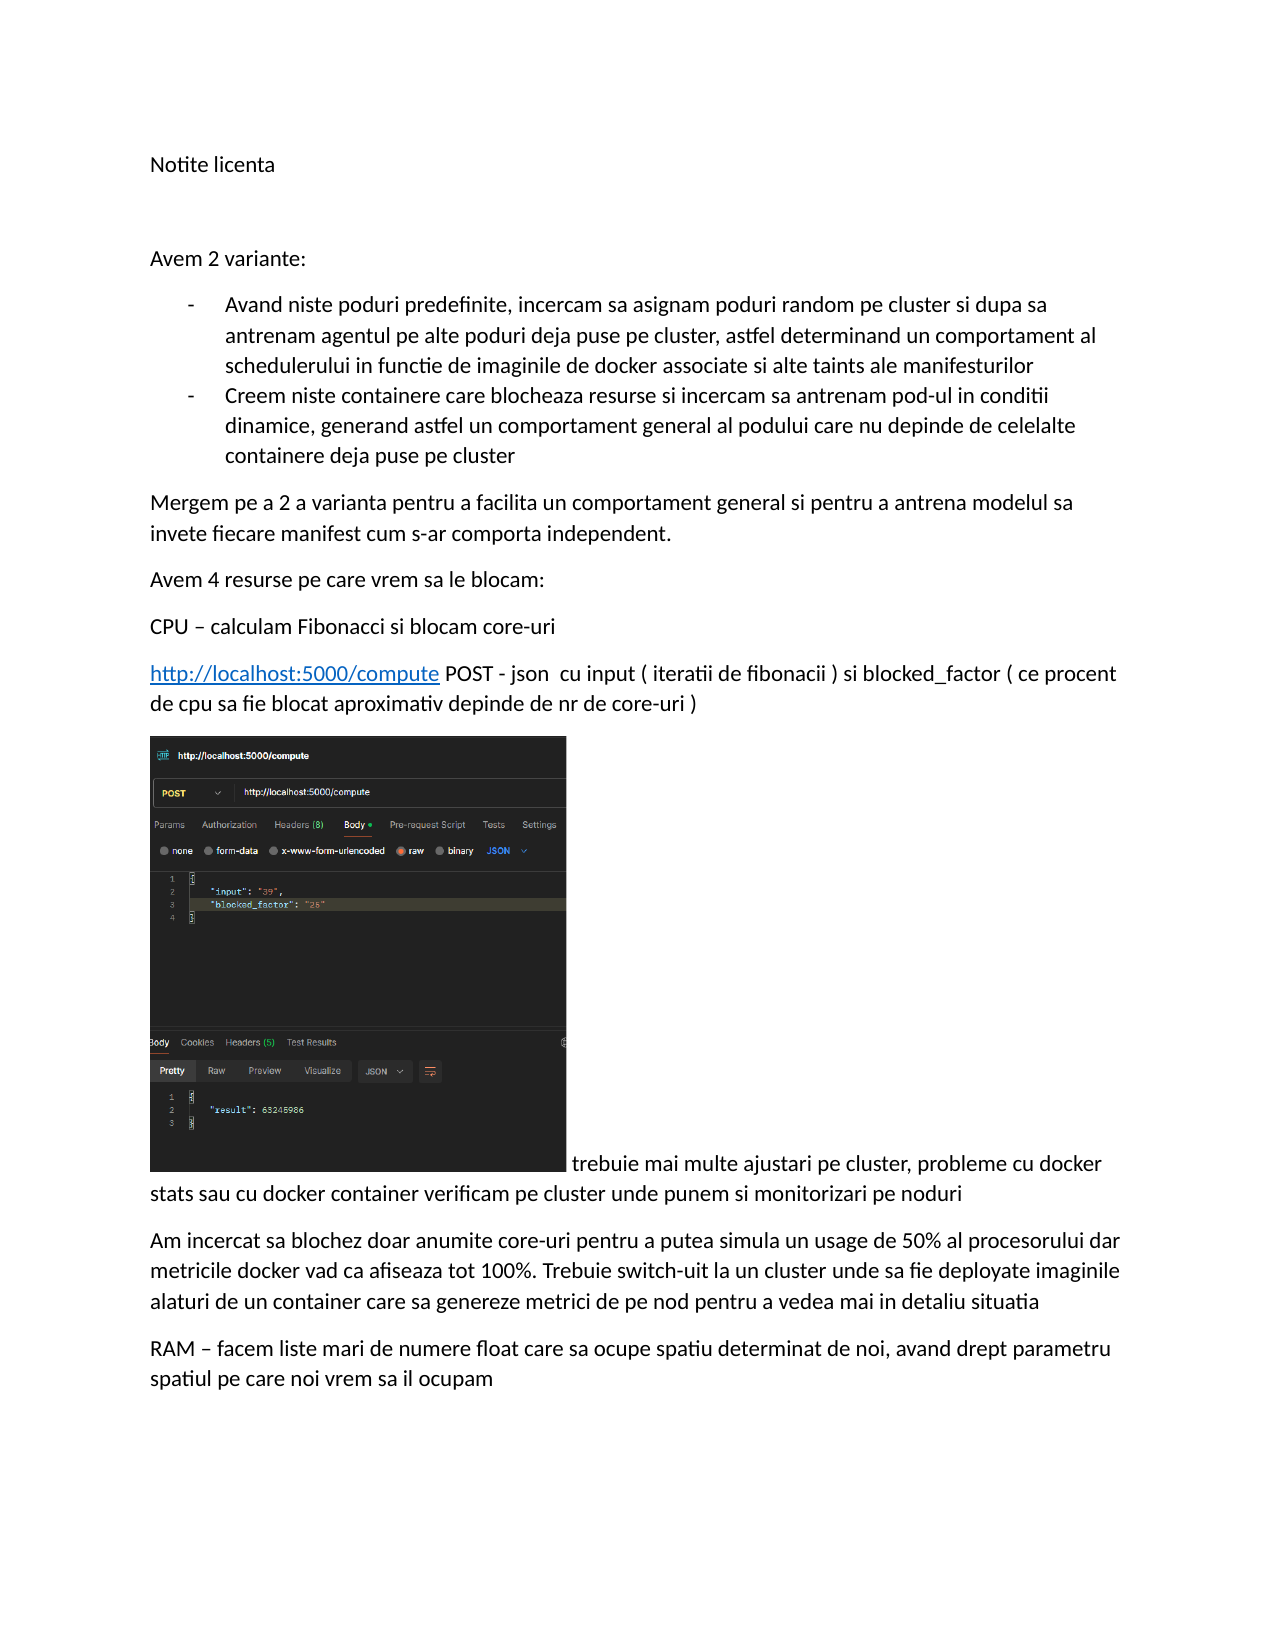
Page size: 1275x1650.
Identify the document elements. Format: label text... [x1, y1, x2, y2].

text Avem 4 resurse pe care vrem sa le blocam: [150, 566, 1125, 594]
text Avem 2 variante: [150, 244, 1125, 272]
picture [150, 736, 567, 1172]
text RAM – facem liste mari de numere float care sa ocupe spatiu determinat de noi, avand drept parametru spatiul pe care noi vrem sa il ocupam [150, 1334, 1125, 1392]
text Mergem pe a 2 a varianta pentru a facilita un comportament general si pentru a antrena modelul sa invete fiecare manifest cum s-ar comporta independent. [150, 488, 1125, 547]
list Avand niste poduri predefinite, incercam sa asignam poduri random pe cluster si dupa sa antrenam agentul pe alte poduri deja puse pe cluster, astfel determinand un comportament al schedulerului in functie de imaginile de docker associate si alte taints ale manifesturilor [187, 291, 1125, 379]
text Notite licenta [150, 150, 1125, 178]
text Am incercat sa blochez doar anumite core-uri pentru a putea simula un usage de 50% al procesorului dar metricile docker vad ca afiseaza tot 100%. Trebuie switch-uit la un cluster unde sa fie deployate imaginile alaturi de un container care sa genereze metrici de pe nod pentru a vedea mai in detaliu situatia [150, 1226, 1125, 1315]
list Creem niste containere care blocheaza resurse si incercam sa antrenam pod-ul in conditii dinamice, generand astfel un comportament general al podului care nu depinde de celelalte containere deja puse pe cluster [187, 381, 1125, 470]
text http://localhost:5000/compute POST - json cu input ( iteratii de fibonacii ) si blocked_factor ( ce procent de cpu sa fie blocat aproximativ depinde de nr de core-uri ) [150, 659, 1125, 718]
text CPU – calculam Fibonacci si blocam core-uri [150, 612, 1125, 641]
